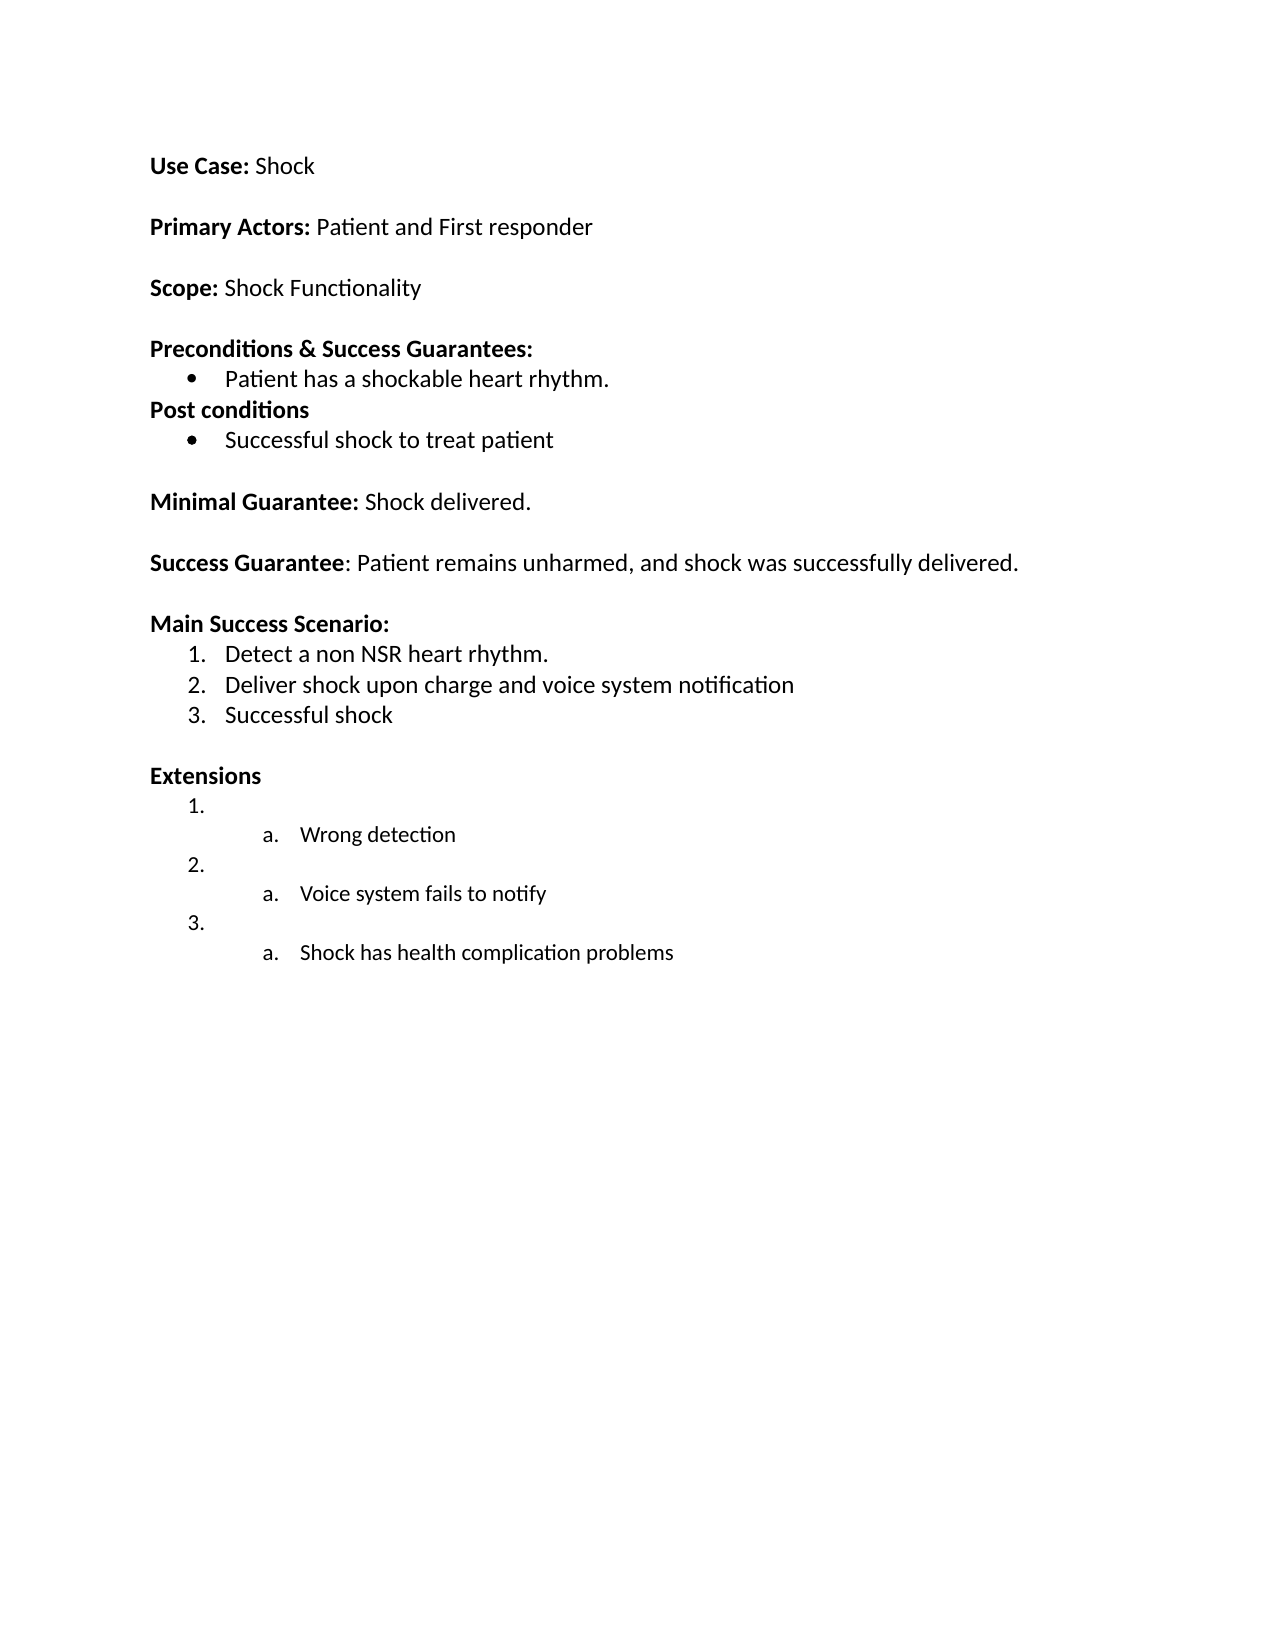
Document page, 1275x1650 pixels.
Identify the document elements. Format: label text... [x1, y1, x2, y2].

text Extensions [150, 760, 1125, 791]
text Success Guarantee: Patient remains unharmed, and shock was successfully delivered. [150, 547, 1125, 577]
text Primary Actors: Patient and First responder [150, 211, 1125, 242]
list Voice system fails to notify [262, 879, 1125, 907]
list Shock has health complication problems [262, 938, 1125, 966]
text Preconditions & Success Guarantees: [150, 333, 1125, 364]
text Use Case: Shock [150, 150, 1125, 181]
list Wrong detection [262, 820, 1125, 848]
text Scope: Shock Functionality [150, 272, 1125, 303]
list Successful shock to treat patient [187, 425, 1125, 455]
list Patient has a shockable heart rhythm. [187, 364, 1125, 394]
list Successful shock [187, 699, 1125, 730]
text Main Success Scenario: [150, 608, 1125, 638]
text Minimal Guarantee: Shock delivered. [150, 486, 1125, 516]
list Deliver shock upon charge and voice system notification [187, 669, 1125, 699]
list Detect a non NSR heart rhythm. [187, 638, 1125, 669]
text Post conditions [150, 394, 1125, 425]
